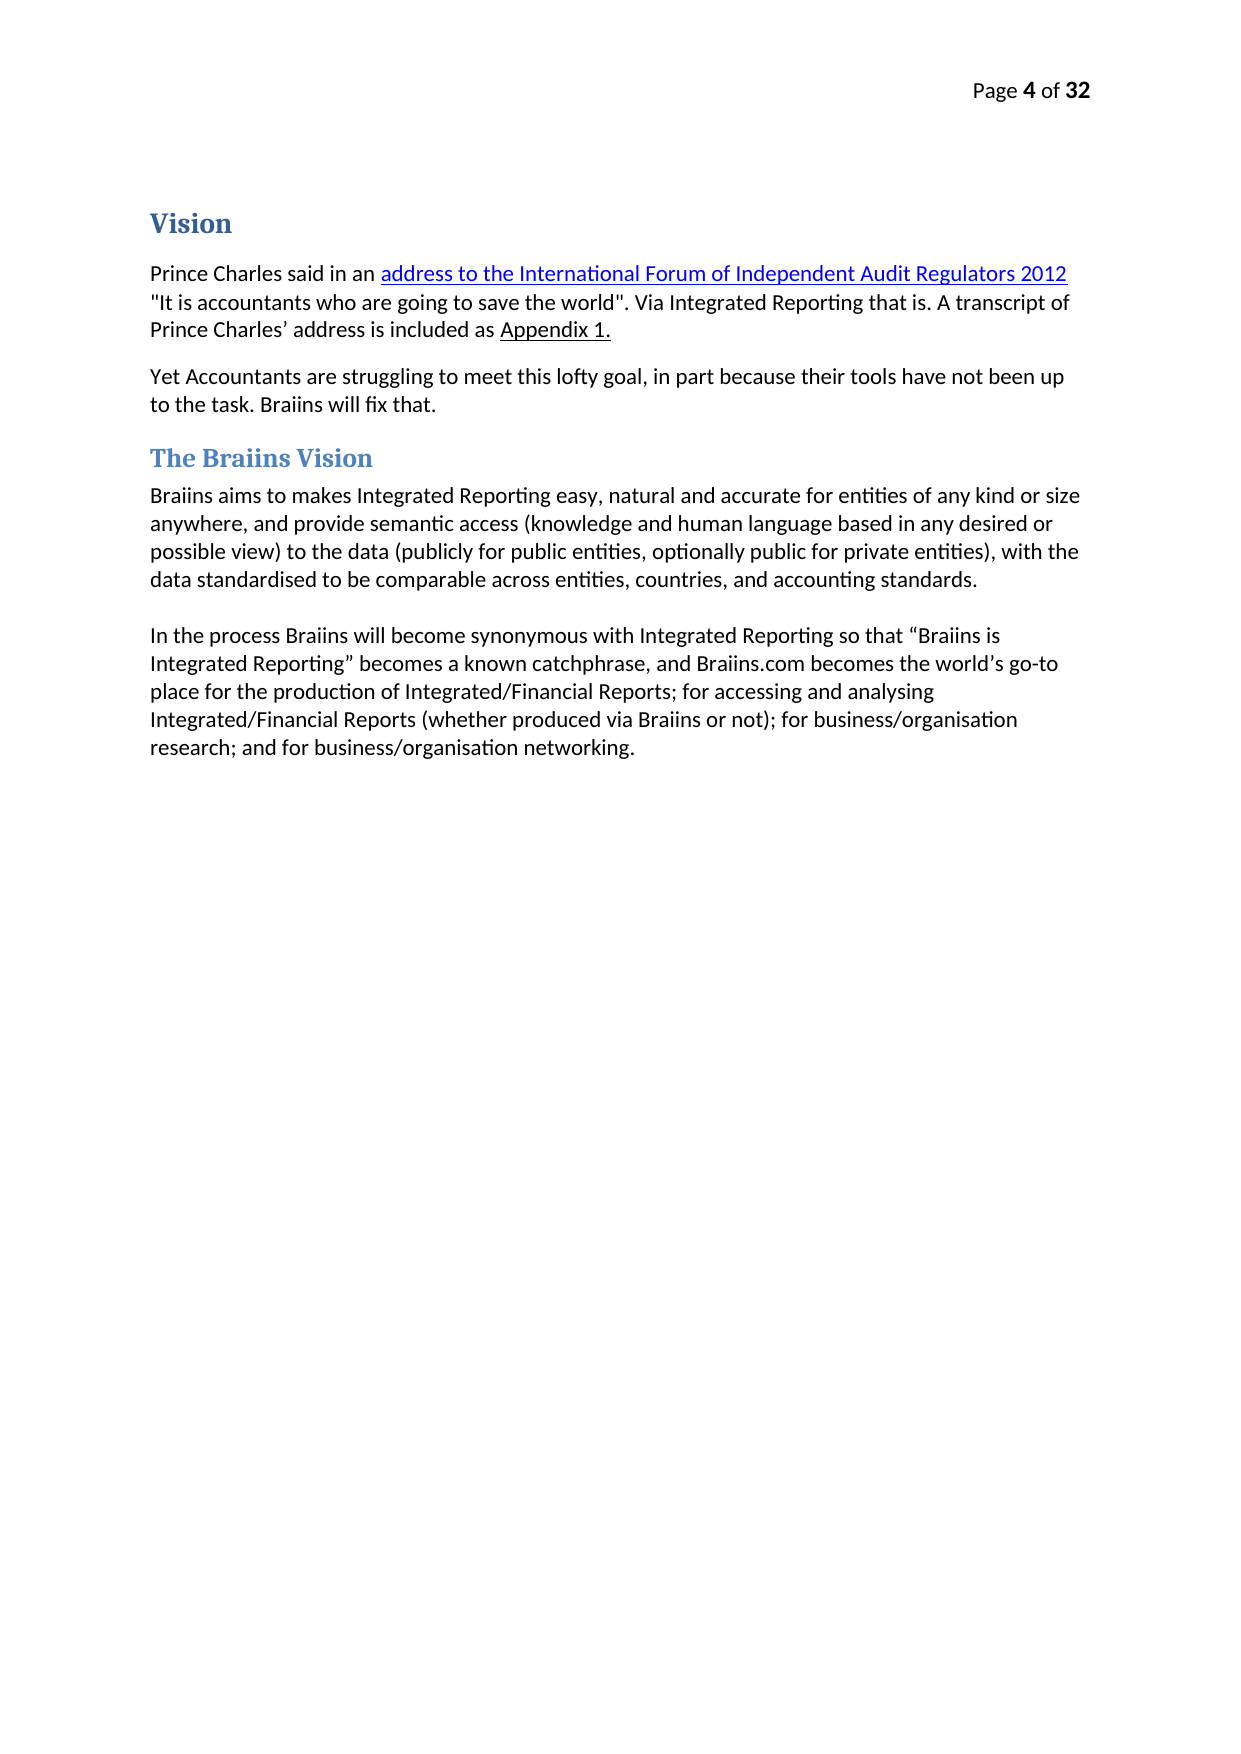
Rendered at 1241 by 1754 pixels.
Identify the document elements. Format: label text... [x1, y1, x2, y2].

subtitle Vision [150, 207, 1090, 241]
subtitle The Braiins Vision [150, 443, 1090, 474]
text Prince Charles said in an address to the International Forum of Independent Audit Regulators 2012 "It is accountants who are going to save the world". Via Integrated Reporting that is. A transcript of Prince Charles’ address is included as Appendix 1. [150, 259, 1090, 344]
text Braiins aims to makes Integrated Reporting easy, natural and accurate for entities of any kind or size anywhere, and provide semantic access (knowledge and human language based in any desired or possible view) to the data (publicly for public entities, optionally public for private entities), with the data standardised to be comparable across entities, countries, and accounting standards. In the process Braiins will become synonymous with Integrated Reporting so that “Braiins is Integrated Reporting” becomes a known catchphrase, and Braiins.com becomes the world’s go-to place for the production of Integrated/Financial Reports; for accessing and analysing Integrated/Financial Reports (whether produced via Braiins or not); for business/organisation research; and for business/organisation networking. [150, 481, 1090, 761]
text Yet Accountants are struggling to meet this lofty goal, in part because their tools have not been up to the task. Braiins will fix that. [150, 362, 1090, 418]
